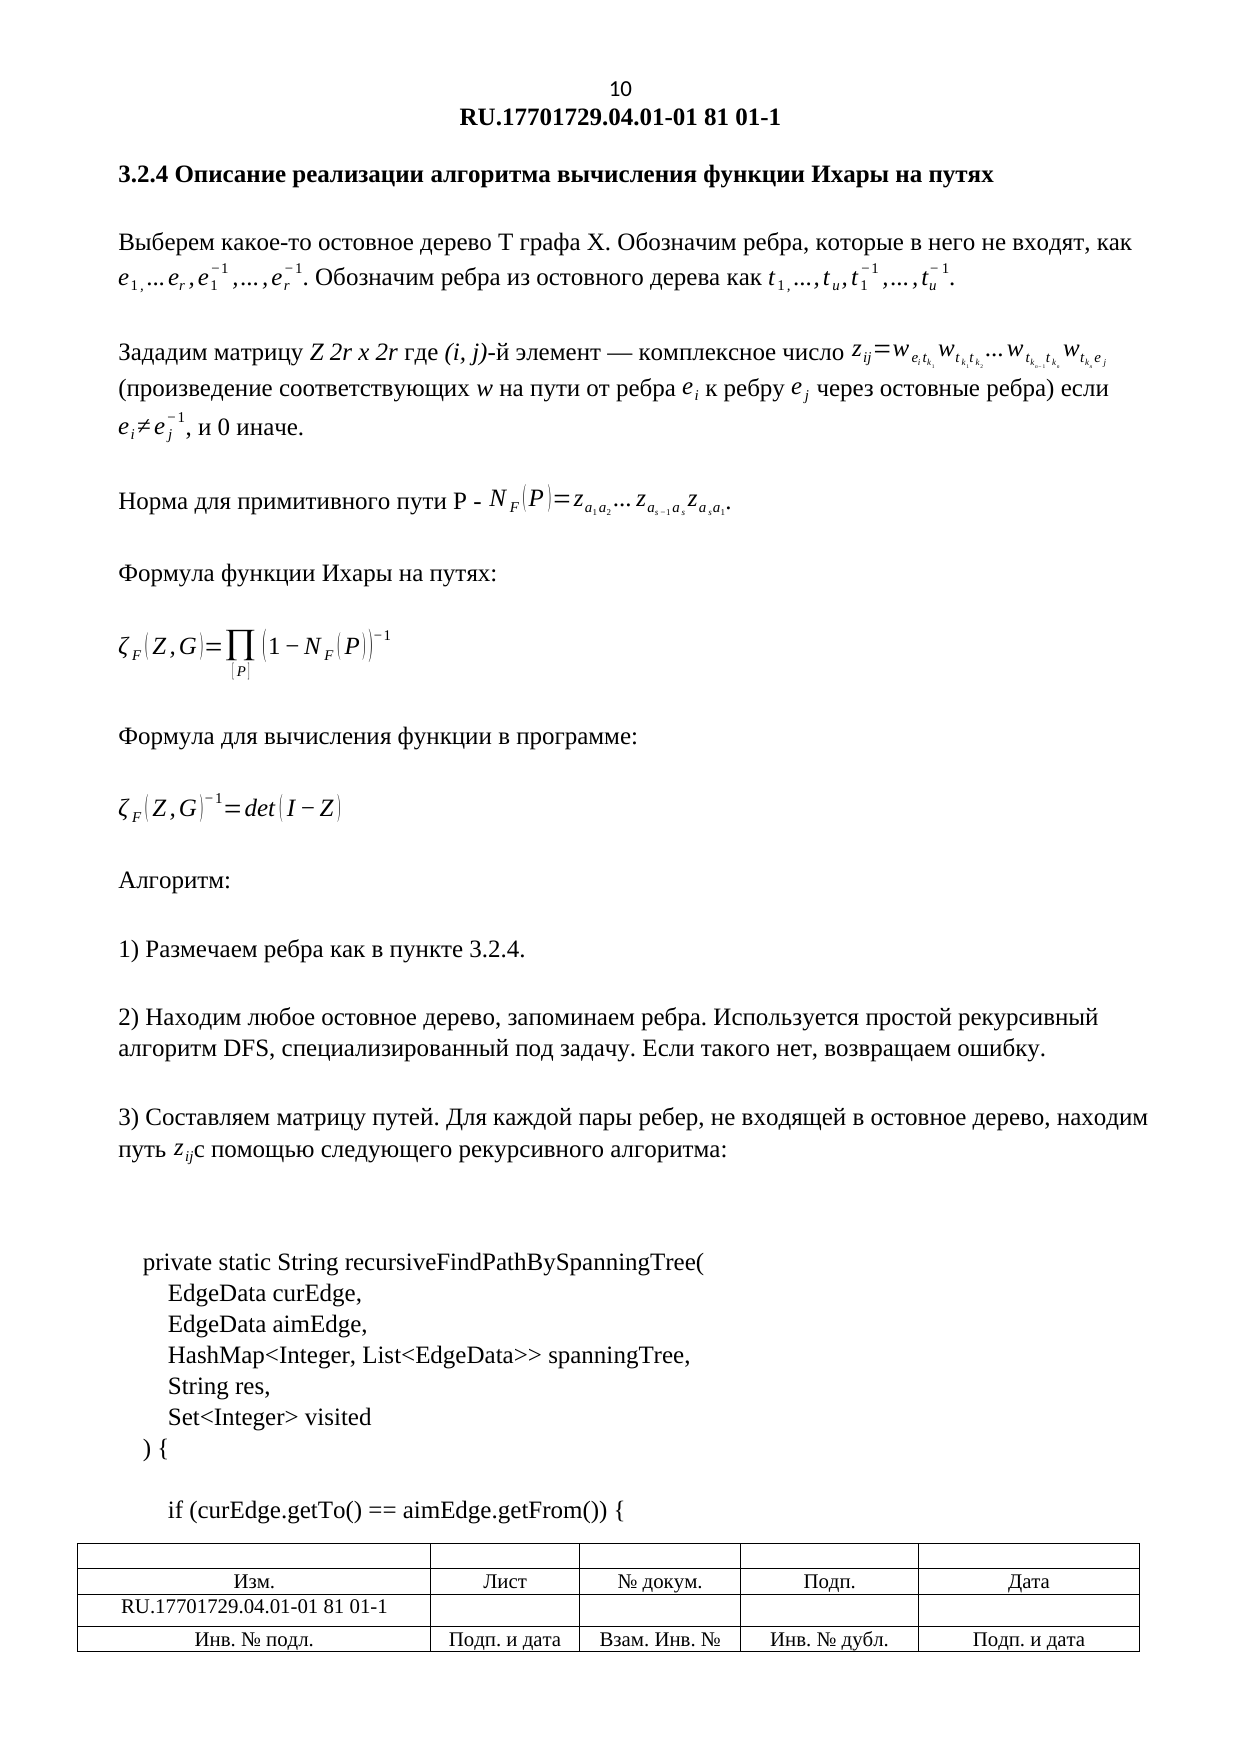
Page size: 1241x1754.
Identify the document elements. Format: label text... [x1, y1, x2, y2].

text if (curEdge.getTo() == aimEdge.getFrom()) { [118, 1495, 1181, 1524]
text Set<Integer> visited [118, 1402, 1181, 1431]
subtitle Зададим матрицу Z 2r x 2r где (i, j)-й элемент — комплексное число (произведение соответствующих w на пути от ребра к ребру через остовные ребра) если , и 0 иначе. [118, 334, 1181, 443]
subtitle 3) Составляем матрицу путей. Для каждой пары ребер, не входящей в остовное дерево, находим путь с помощью следующего рекурсивного алгоритма: [118, 1102, 1181, 1164]
subtitle Формула для вычисления функции в программе: [118, 721, 1181, 749]
text EdgeData aimEdge, [118, 1309, 1181, 1338]
text private static String recursiveFindPathBySpanningTree( [118, 1247, 1181, 1276]
subtitle 2) Находим любое остовное дерево, запоминаем ребра. Используется простой рекурсивный алгоритм DFS, специализированный под задачу. Если такого нет, возвращаем ошибку. [118, 1002, 1181, 1062]
text ) { [118, 1433, 1181, 1462]
subtitle Норма для примитивного пути P - . [118, 483, 1181, 518]
subtitle Выберем какое-то остовное дерево T графа X. Обозначим ребра, которые в него не входят, как . Обозначим ребра из остовного дерева как . [118, 227, 1181, 294]
text String res, [118, 1371, 1181, 1400]
subtitle Алгоритм: [118, 865, 1181, 894]
text HashMap<Integer, List<EdgeData>> spanningTree, [118, 1340, 1181, 1369]
text EdgeData curEdge, [118, 1278, 1181, 1307]
subtitle 1) Размечаем ребра как в пункте 3.2.4. [118, 934, 1181, 963]
subtitle 3.2.4 Описание реализации алгоритма вычисления функции Ихары на путях [118, 159, 1181, 187]
subtitle Формула функции Ихары на путях: [118, 558, 1181, 586]
